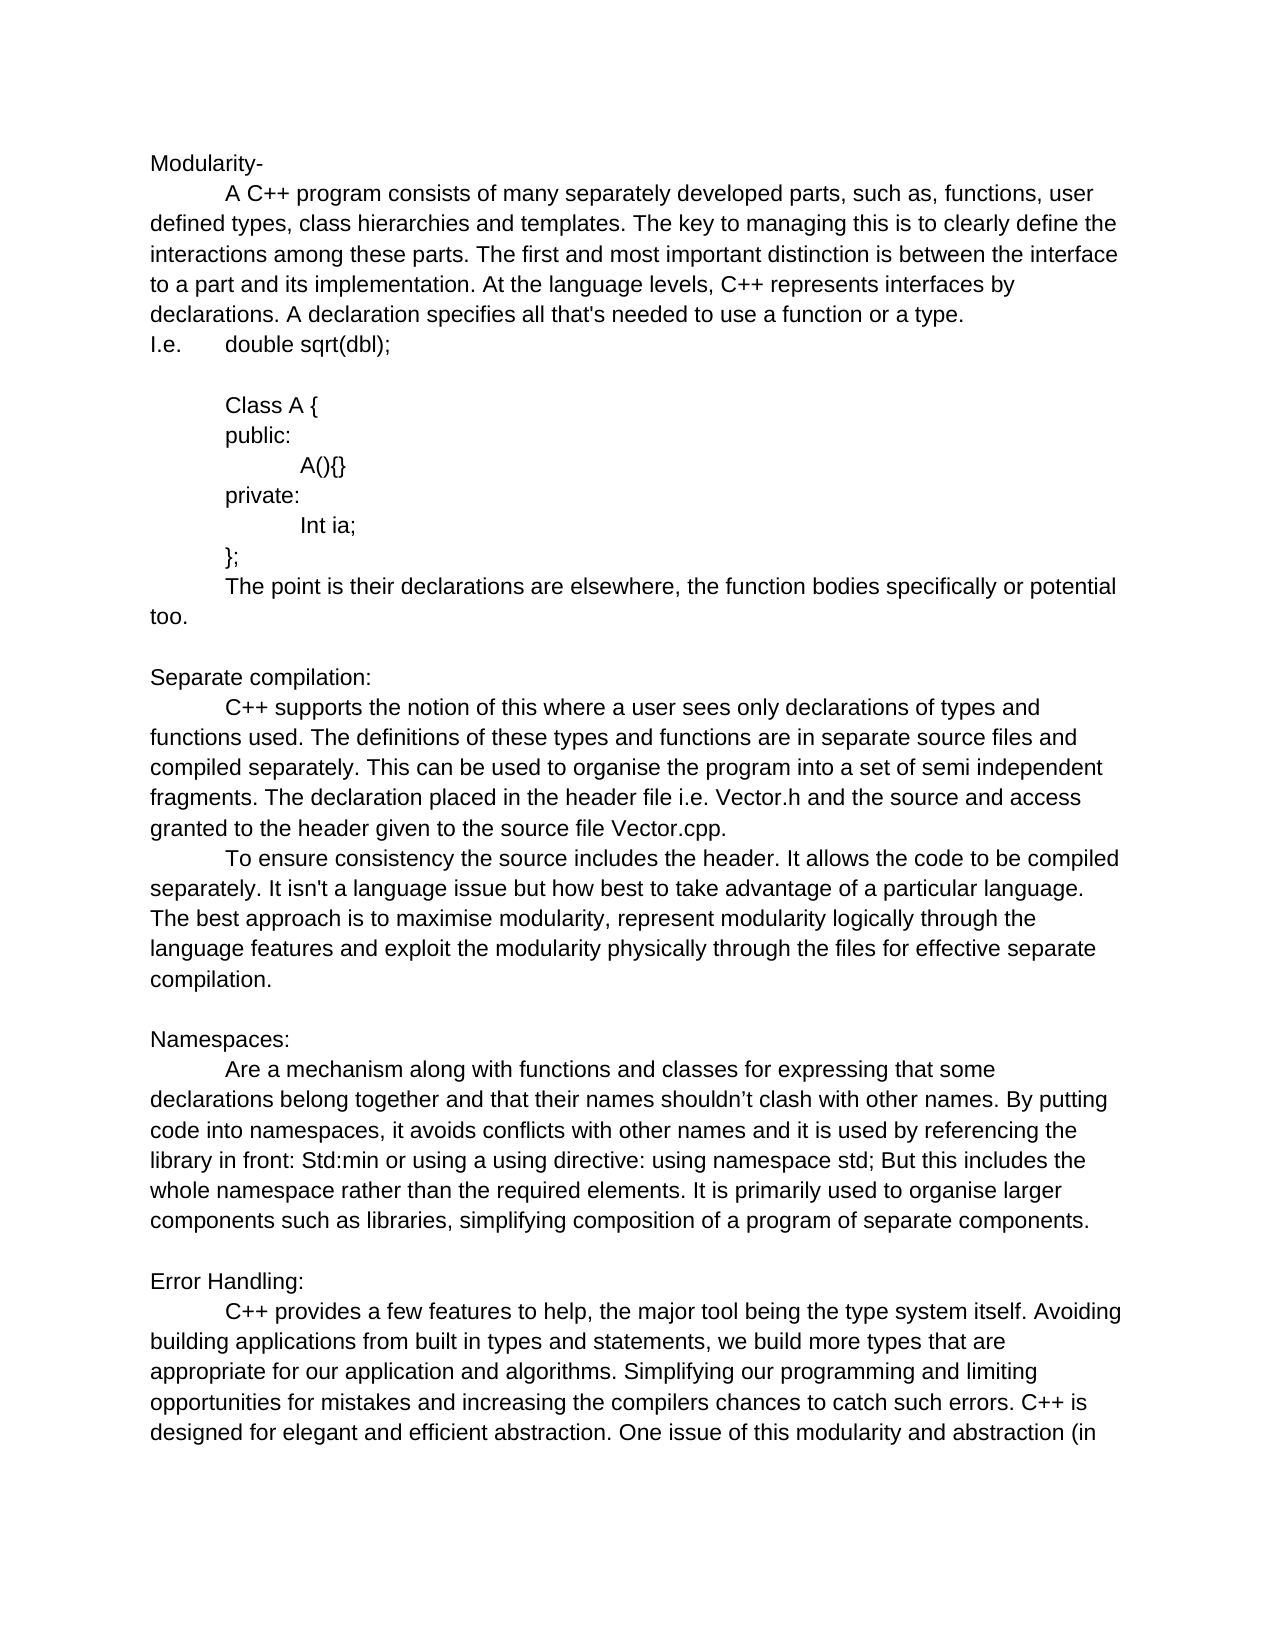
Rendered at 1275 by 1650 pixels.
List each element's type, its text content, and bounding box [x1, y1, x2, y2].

text Separate compilation: [150, 663, 1125, 690]
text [150, 1298, 1125, 1445]
text Class A { [150, 392, 1125, 418]
text A C++ program consists of many separately developed parts, such as, functions, user defined types, class hierarchies and templates. The key to managing this is to clearly define the interactions among these parts. The first and most important distinction is between the interface to a part and its implementation. At the language levels, C++ represents interfaces by declarations. A declaration specifies all that's needed to use a function or a type. [150, 180, 1125, 327]
text I.e. double sqrt(dbl); [150, 331, 1125, 358]
text C++ supports the notion of this where a user sees only declarations of types and functions used. The definitions of these types and functions are in separate source files and compiled separately. This can be used to organise the program into a set of semi independent fragments. The declaration placed in the header file i.e. Vector.h and the source and access granted to the header given to the source file Vector.cpp. [150, 694, 1125, 841]
text The point is their declarations are elsewhere, the function bodies specifically or potential too. [150, 573, 1125, 629]
text Are a mechanism along with functions and classes for expressing that some declarations belong together and that their names shouldn’t clash with other names. By putting code into namespaces, it avoids conflicts with other names and it is used by referencing the library in front: Std:min or using a using directive: using namespace std; But this includes the whole namespace rather than the required elements. It is primarily used to organise larger components such as libraries, simplifying composition of a program of separate components. [150, 1056, 1125, 1234]
text A(){} [150, 452, 1125, 478]
text private: [150, 482, 1125, 509]
text Int ia; [150, 512, 1125, 539]
text Error Handling: [150, 1268, 1125, 1294]
text }; [150, 543, 1125, 569]
text Modularity- [150, 150, 1125, 176]
text To ensure consistency the source includes the header. It allows the code to be compiled separately. It isn't a language issue but how best to take advantage of a particular language. The best approach is to maximise modularity, represent modularity logically through the language features and exploit the modularity physically through the files for effective separate compilation. [150, 845, 1125, 992]
text Namespaces: [150, 1026, 1125, 1052]
text public: [150, 422, 1125, 448]
